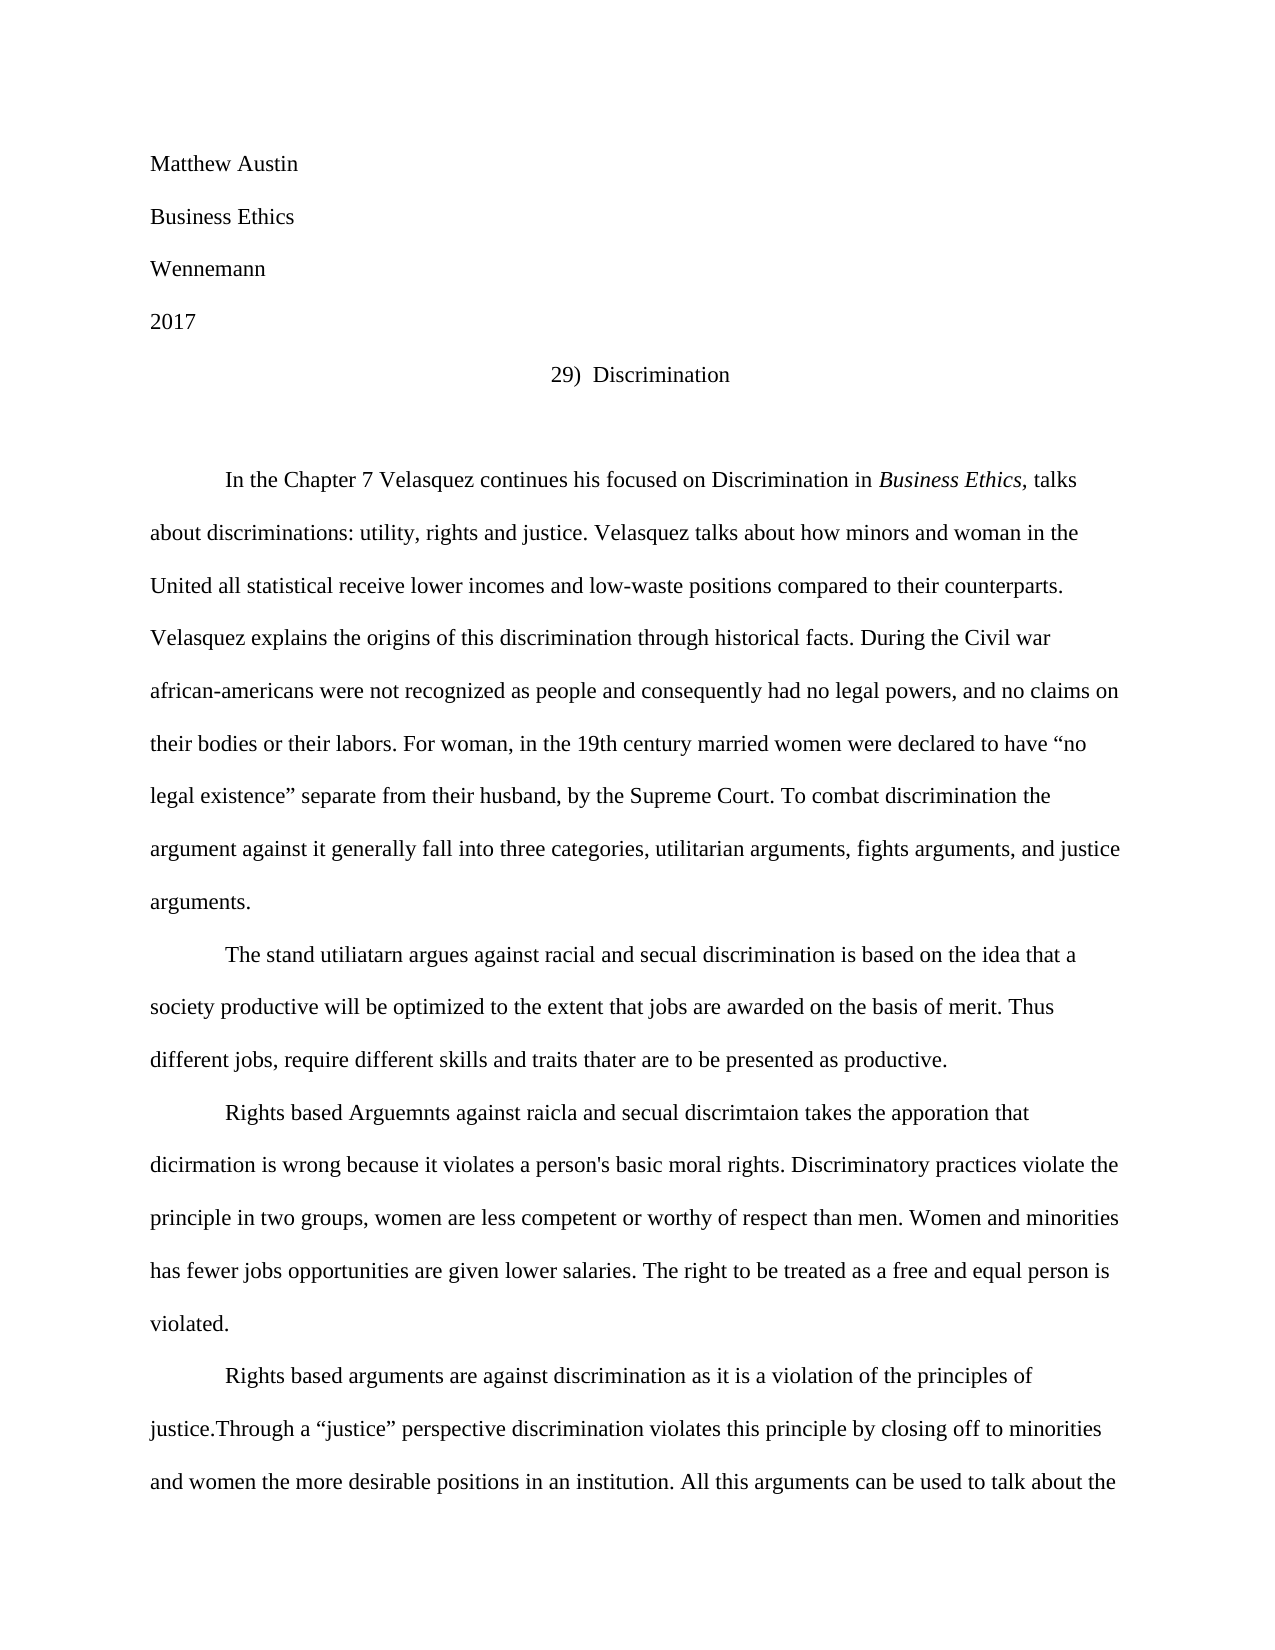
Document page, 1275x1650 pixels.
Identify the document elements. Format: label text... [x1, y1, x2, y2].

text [150, 1362, 1125, 1494]
text 29) Discrimination [150, 361, 1125, 387]
text The stand utiliatarn argues against racial and secual discrimination is based on the idea that a society productive will be optimized to the extent that jobs are awarded on the basis of merit. Thus different jobs, require different skills and traits thater are to be presented as productive. [150, 941, 1125, 1072]
text Rights based Arguemnts against raicla and secual discrimtaion takes the apporation that dicirmation is wrong because it violates a person's basic moral rights. Discriminatory practices violate the principle in two groups, women are less competent or worthy of respect than men. Women and minorities has fewer jobs opportunities are given lower salaries. The right to be treated as a free and equal person is violated. [150, 1099, 1125, 1336]
text 2017 [150, 308, 1125, 334]
text In the Chapter 7 Velasquez continues his focused on Discrimination in Business Ethics, talks about discriminations: utility, rights and justice. Velasquez talks about how minors and woman in the United all statistical receive lower incomes and low-waste positions compared to their counterparts. Velasquez explains the origins of this discrimination through historical facts. During the Civil war african-americans were not recognized as people and consequently had no legal powers, and no claims on their bodies or their labors. For woman, in the 19th century married women were declared to have “no legal existence” separate from their husband, by the Supreme Court. To combat discrimination the argument against it generally fall into three categories, utilitarian arguments, fights arguments, and justice arguments. [150, 466, 1125, 914]
text Wennemann [150, 255, 1125, 282]
text Business Ethics [150, 203, 1125, 229]
text Matthew Austin [150, 150, 1125, 176]
